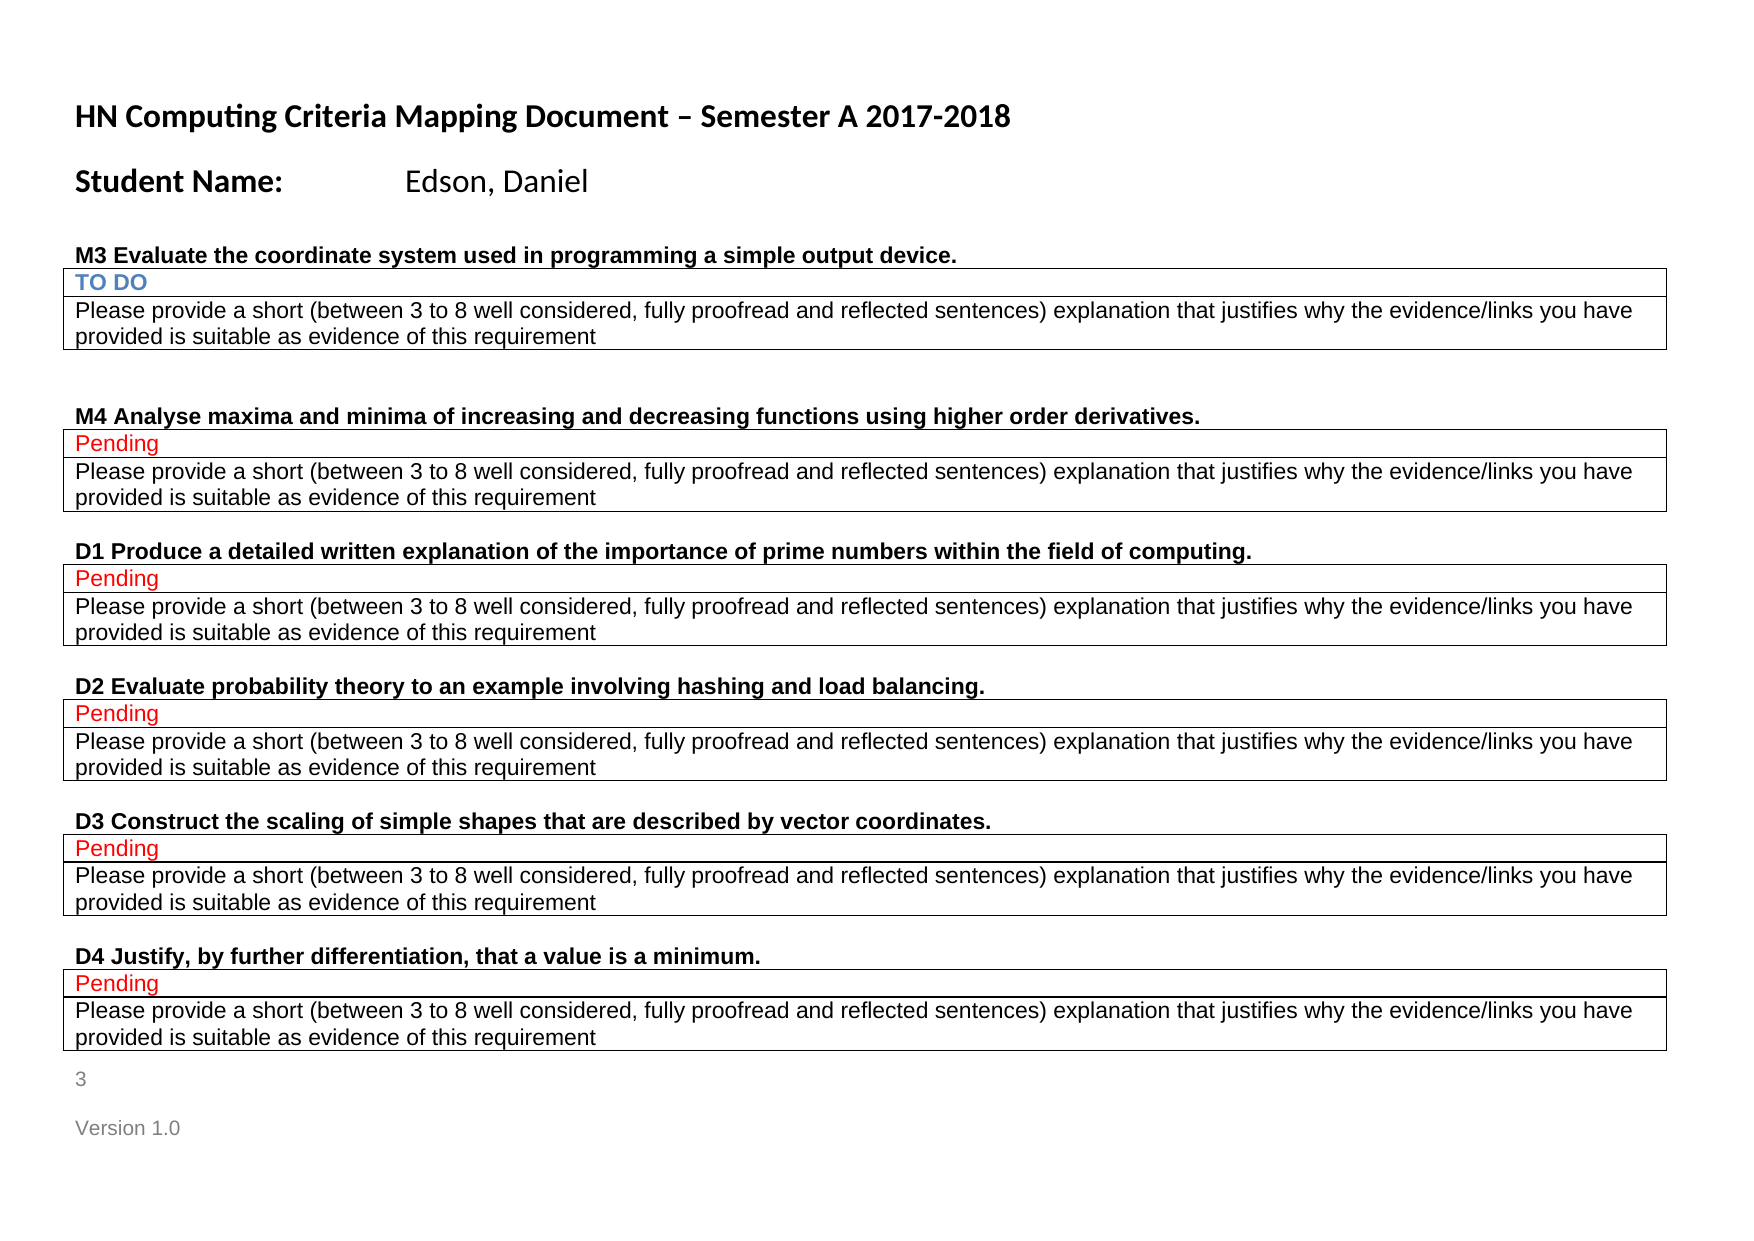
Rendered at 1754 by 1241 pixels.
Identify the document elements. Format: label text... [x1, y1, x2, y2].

text D4 Justify, by further differentiation, that a value is a minimum. [75, 943, 1679, 969]
text D3 Construct the scaling of simple shapes that are described by vector coordinates. [75, 808, 1679, 834]
table_header Pending [64, 700, 1666, 727]
table_header TO DO [64, 269, 1666, 296]
table_header Pending [64, 970, 1666, 996]
text D2 Evaluate probability theory to an example involving hashing and load balancing. [75, 673, 1679, 699]
table_header Pending [64, 565, 1666, 592]
table_header Pending [64, 835, 1666, 861]
text M4 Analyse maxima and minima of increasing and decreasing functions using higher order derivatives. [75, 403, 1679, 429]
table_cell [64, 297, 1666, 349]
text D1 Produce a detailed written explanation of the importance of prime numbers within the field of computing. [75, 538, 1679, 564]
text M3 Evaluate the coordinate system used in programming a simple output device. [75, 242, 1679, 268]
table_header Pending [64, 430, 1666, 457]
